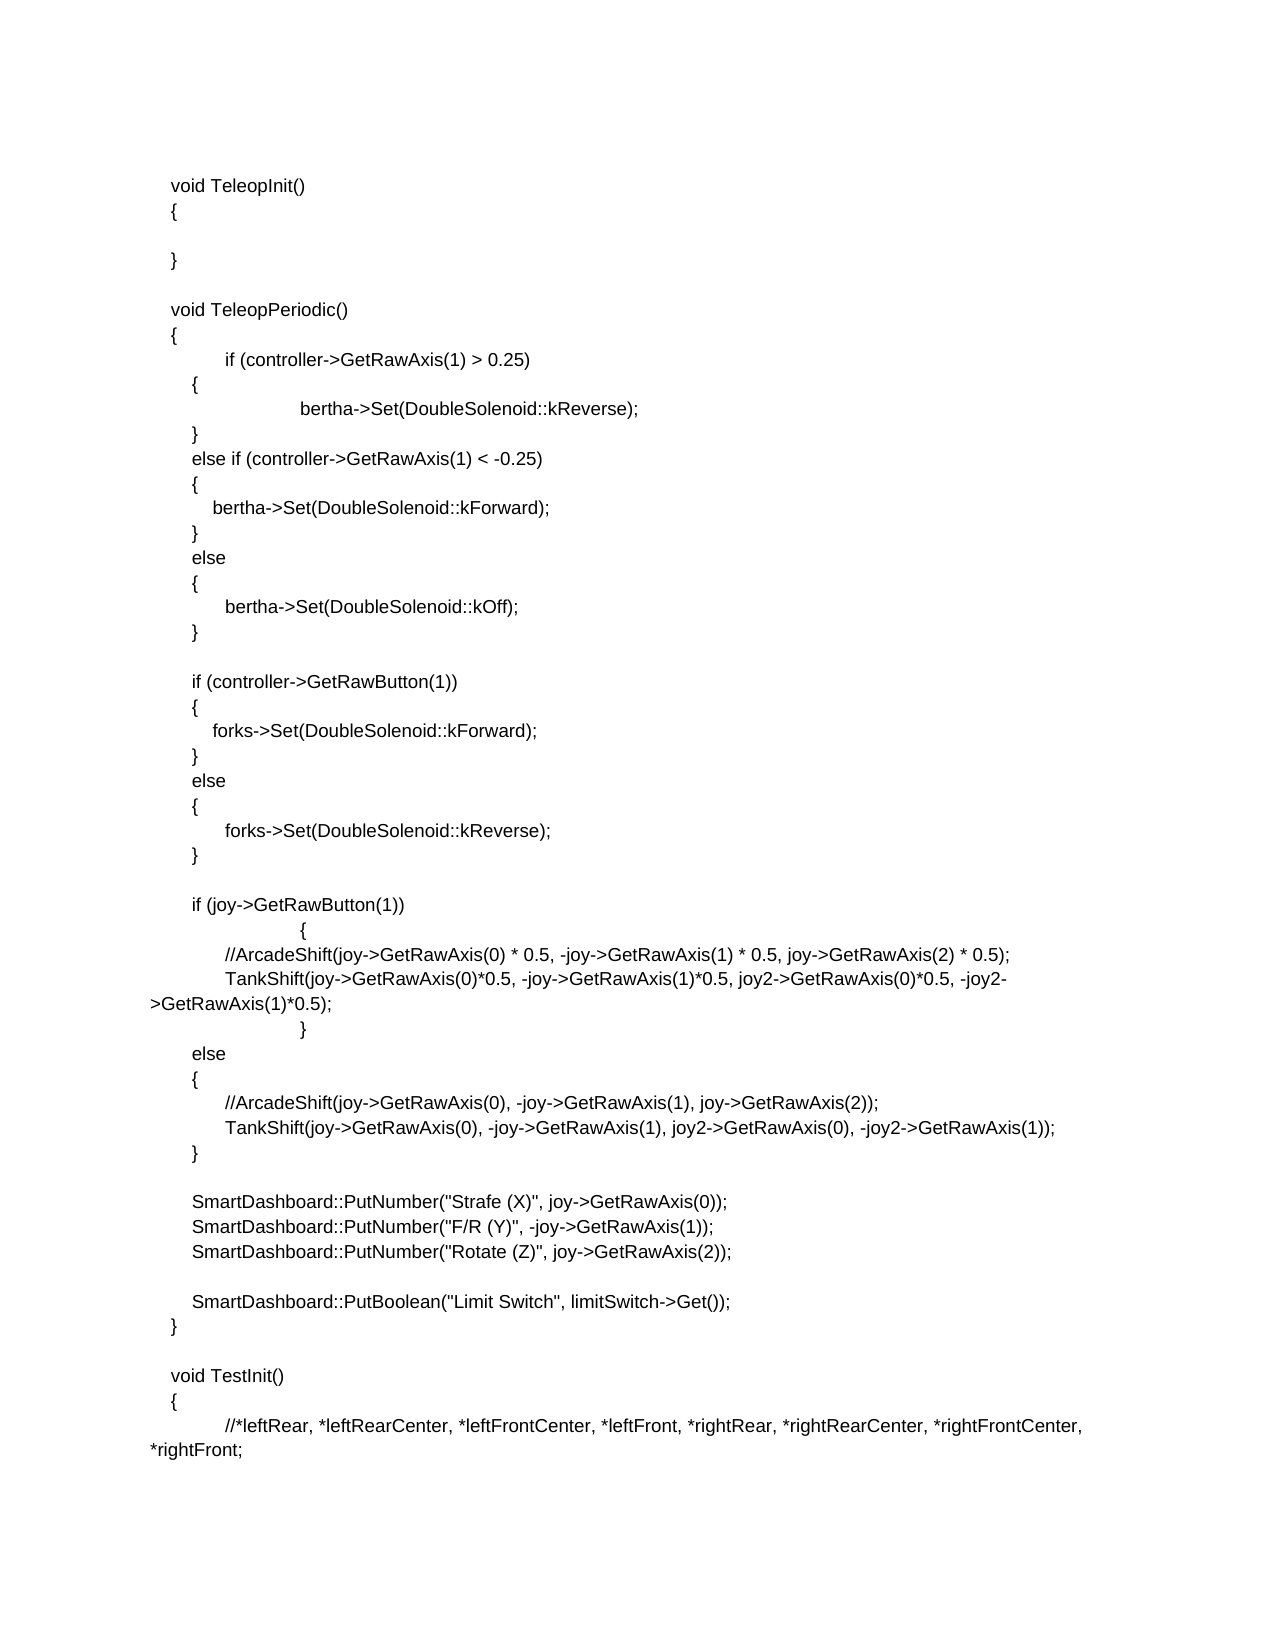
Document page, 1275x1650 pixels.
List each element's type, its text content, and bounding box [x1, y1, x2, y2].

text TankShift(joy->GetRawAxis(0)*0.5, -joy->GetRawAxis(1)*0.5, joy2->GetRawAxis(0)*0.5, -joy2->GetRawAxis(1)*0.5); [150, 968, 1125, 1014]
text else [150, 1042, 1125, 1064]
text if (controller->GetRawButton(1)) [150, 671, 1125, 692]
text } [150, 1315, 1125, 1337]
text SmartDashboard::PutNumber("F/R (Y)", -joy->GetRawAxis(1)); [150, 1216, 1125, 1238]
text if (joy->GetRawButton(1)) [150, 894, 1125, 915]
text if (controller->GetRawAxis(1) > 0.25) [150, 348, 1125, 370]
text { [150, 199, 1125, 221]
text { [150, 472, 1125, 494]
text { [150, 1067, 1125, 1089]
text } [150, 1142, 1125, 1163]
text } [150, 745, 1125, 767]
text } [150, 522, 1125, 543]
text { [150, 1389, 1125, 1411]
text { [150, 373, 1125, 395]
text //*leftRear, *leftRearCenter, *leftFrontCenter, *leftFront, *rightRear, *rightRearCenter, *rightFrontCenter, *rightFront; [150, 1414, 1125, 1461]
text else [150, 770, 1125, 791]
text forks->Set(DoubleSolenoid::kReverse); [150, 819, 1125, 841]
text { [150, 571, 1125, 593]
text //ArcadeShift(joy->GetRawAxis(0), -joy->GetRawAxis(1), joy->GetRawAxis(2)); [150, 1092, 1125, 1114]
text void TeleopPeriodic() [150, 299, 1125, 320]
text } [150, 1018, 1125, 1039]
text TankShift(joy->GetRawAxis(0), -joy->GetRawAxis(1), joy2->GetRawAxis(0), -joy2->GetRawAxis(1)); [150, 1117, 1125, 1138]
text } [150, 844, 1125, 866]
text { [150, 323, 1125, 345]
text bertha->Set(DoubleSolenoid::kOff); [150, 596, 1125, 618]
text SmartDashboard::PutNumber("Strafe (X)", joy->GetRawAxis(0)); [150, 1191, 1125, 1213]
text forks->Set(DoubleSolenoid::kForward); [150, 720, 1125, 742]
text else if (controller->GetRawAxis(1) < -0.25) [150, 447, 1125, 469]
text SmartDashboard::PutBoolean("Limit Switch", limitSwitch->Get()); [150, 1290, 1125, 1312]
text void TestInit() [150, 1365, 1125, 1386]
text bertha->Set(DoubleSolenoid::kReverse); [150, 398, 1125, 419]
text } [150, 249, 1125, 271]
text { [150, 918, 1125, 940]
text SmartDashboard::PutNumber("Rotate (Z)", joy->GetRawAxis(2)); [150, 1241, 1125, 1262]
text bertha->Set(DoubleSolenoid::kForward); [150, 497, 1125, 519]
text { [150, 794, 1125, 816]
text } [150, 423, 1125, 444]
text void TeleopInit() [150, 175, 1125, 196]
text else [150, 547, 1125, 568]
text //ArcadeShift(joy->GetRawAxis(0) * 0.5, -joy->GetRawAxis(1) * 0.5, joy->GetRawAxis(2) * 0.5); [150, 943, 1125, 965]
text { [150, 695, 1125, 717]
text } [150, 621, 1125, 643]
